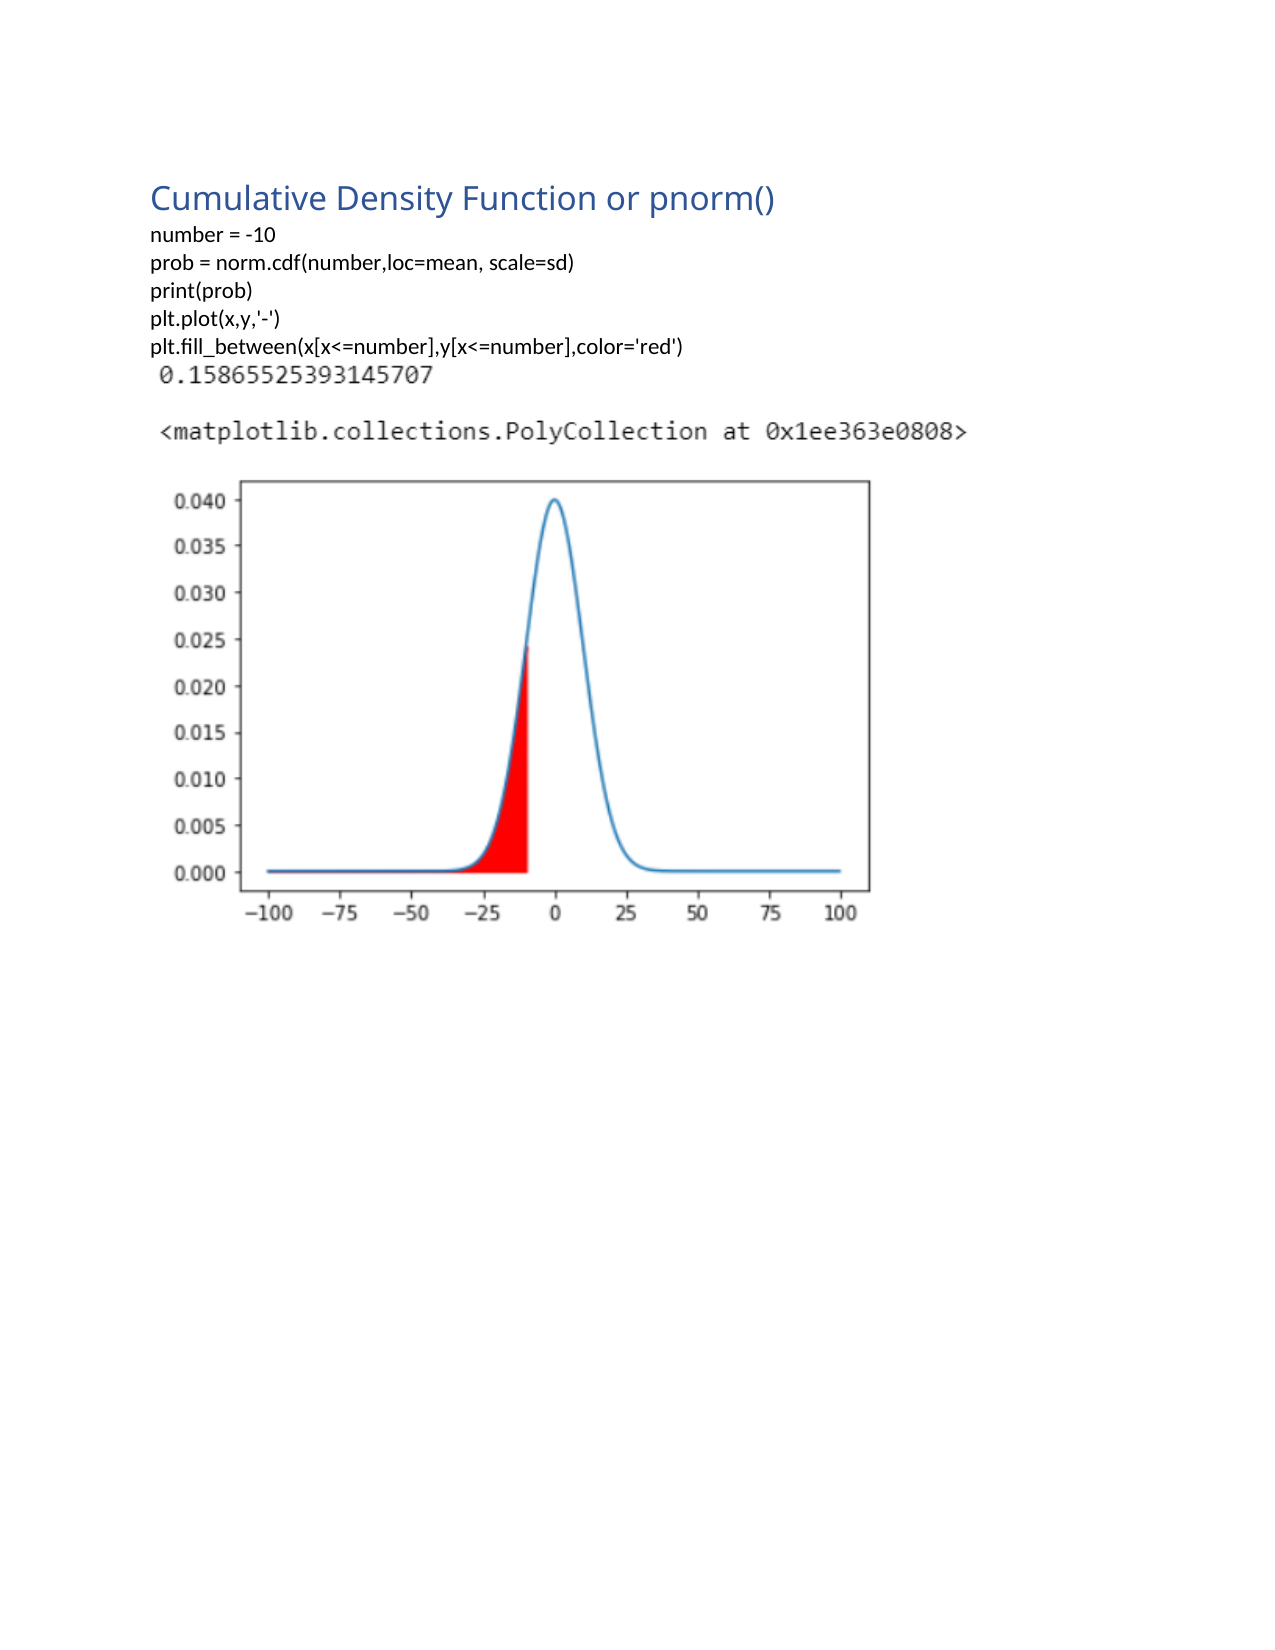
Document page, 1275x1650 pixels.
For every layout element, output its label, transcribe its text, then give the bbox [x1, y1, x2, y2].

text print(prob) [150, 276, 1125, 304]
text prob = norm.cdf(number,loc=mean, scale=sd) [150, 248, 1125, 276]
text plt.plot(x,y,'-') [150, 304, 1125, 332]
text plt.fill_between(x[x<=number],y[x<=number],color='red') [150, 332, 1125, 361]
picture [150, 360, 980, 934]
subtitle Cumulative Density Function or pnorm() [150, 175, 1125, 220]
text number = -10 [150, 220, 1125, 248]
